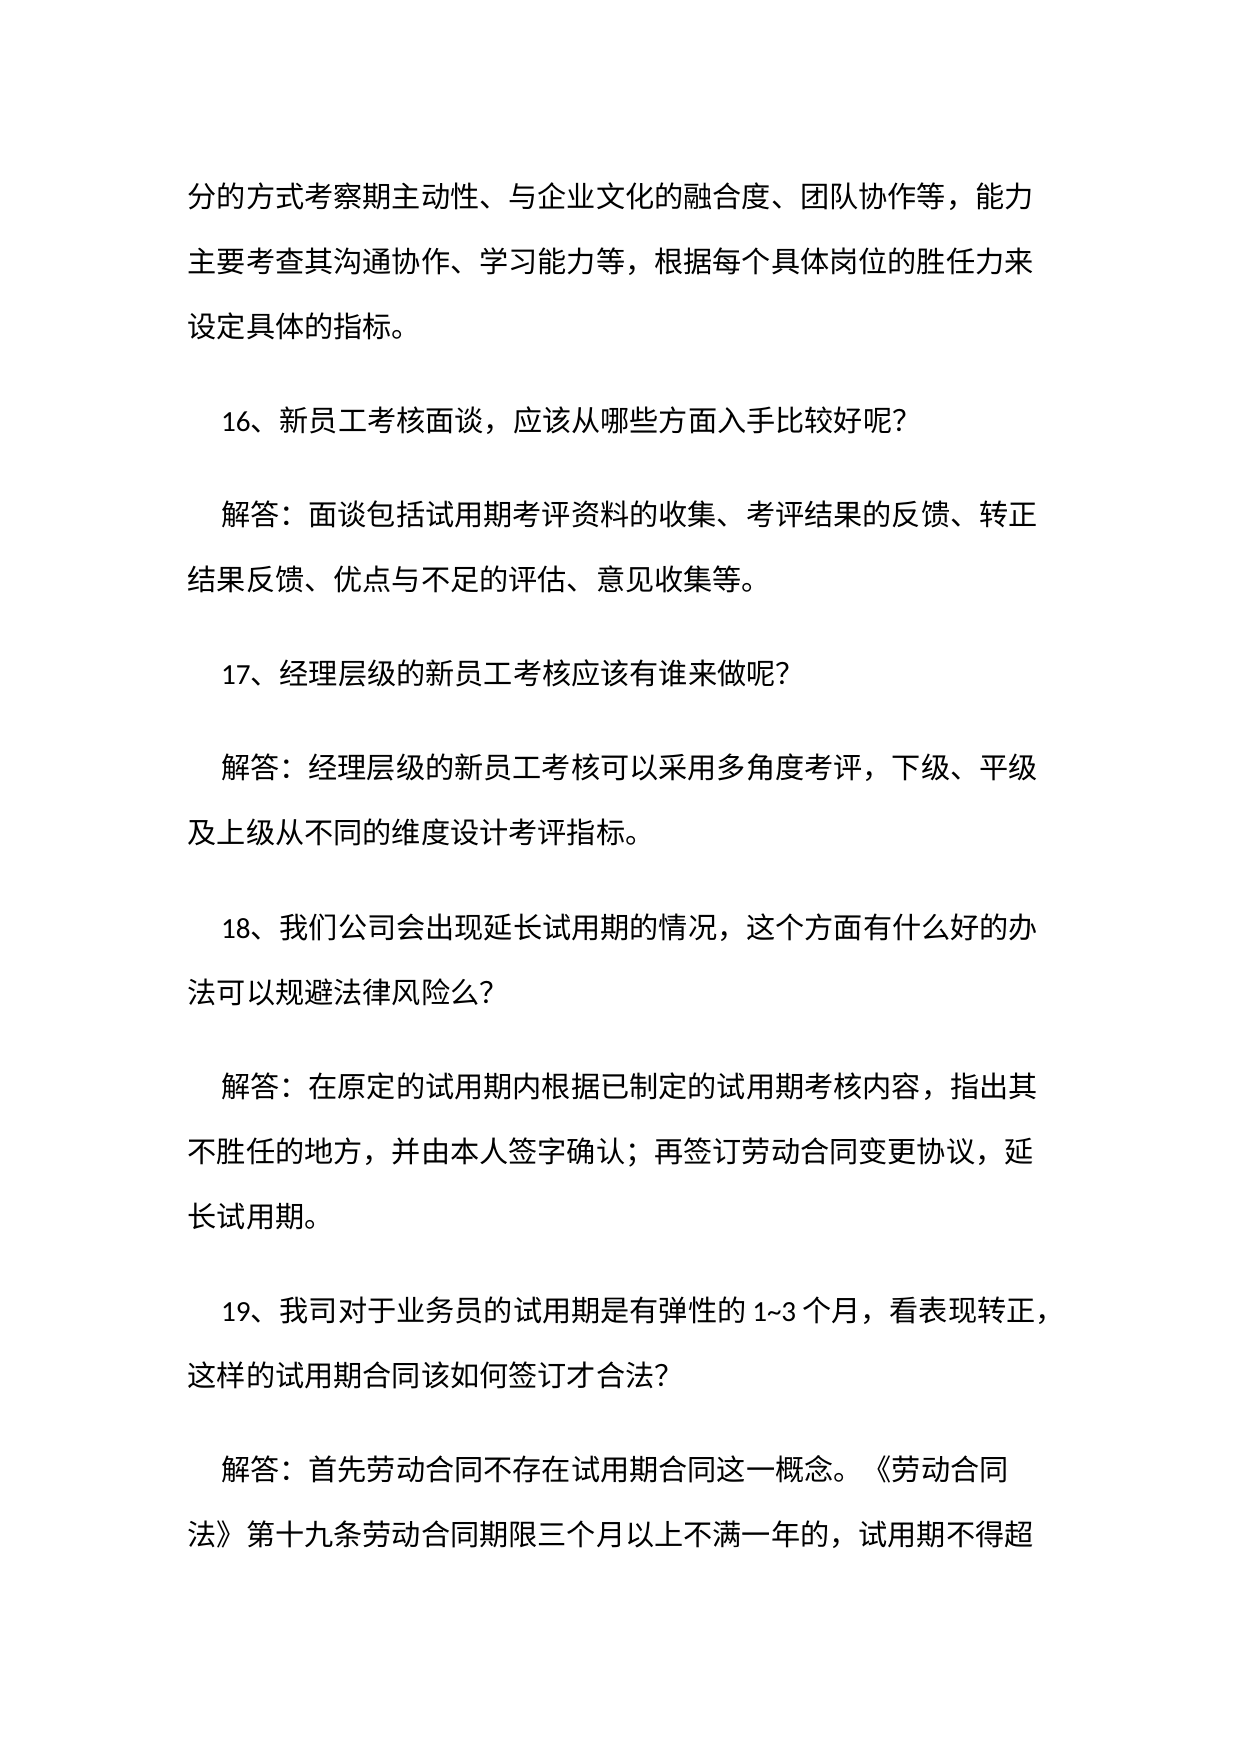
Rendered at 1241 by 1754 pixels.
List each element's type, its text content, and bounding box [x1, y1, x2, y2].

text 解答：经理层级的新员工考核可以采用多角度考评，下级、平级及上级从不同的维度设计考评指标。 [187, 734, 1053, 864]
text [187, 162, 1053, 357]
text 17、经理层级的新员工考核应该有谁来做呢？ [187, 639, 1053, 704]
text 解答：面谈包括试用期考评资料的收集、考评结果的反馈、转正结果反馈、优点与不足的评估、意见收集等。 [187, 480, 1053, 610]
text 解答：在原定的试用期内根据已制定的试用期考核内容，指出其不胜任的地方，并由本人签字确认；再签订劳动合同变更协议，延长试用期。 [187, 1052, 1053, 1247]
text 16、新员工考核面谈，应该从哪些方面入手比较好呢？ [187, 386, 1053, 451]
text 19、我司对于业务员的试用期是有弹性的1~3个月，看表现转正，这样的试用期合同该如何签订才合法？ [187, 1276, 1053, 1406]
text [187, 1435, 1053, 1565]
text 18、我们公司会出现延长试用期的情况，这个方面有什么好的办法可以规避法律风险么？ [187, 893, 1053, 1023]
